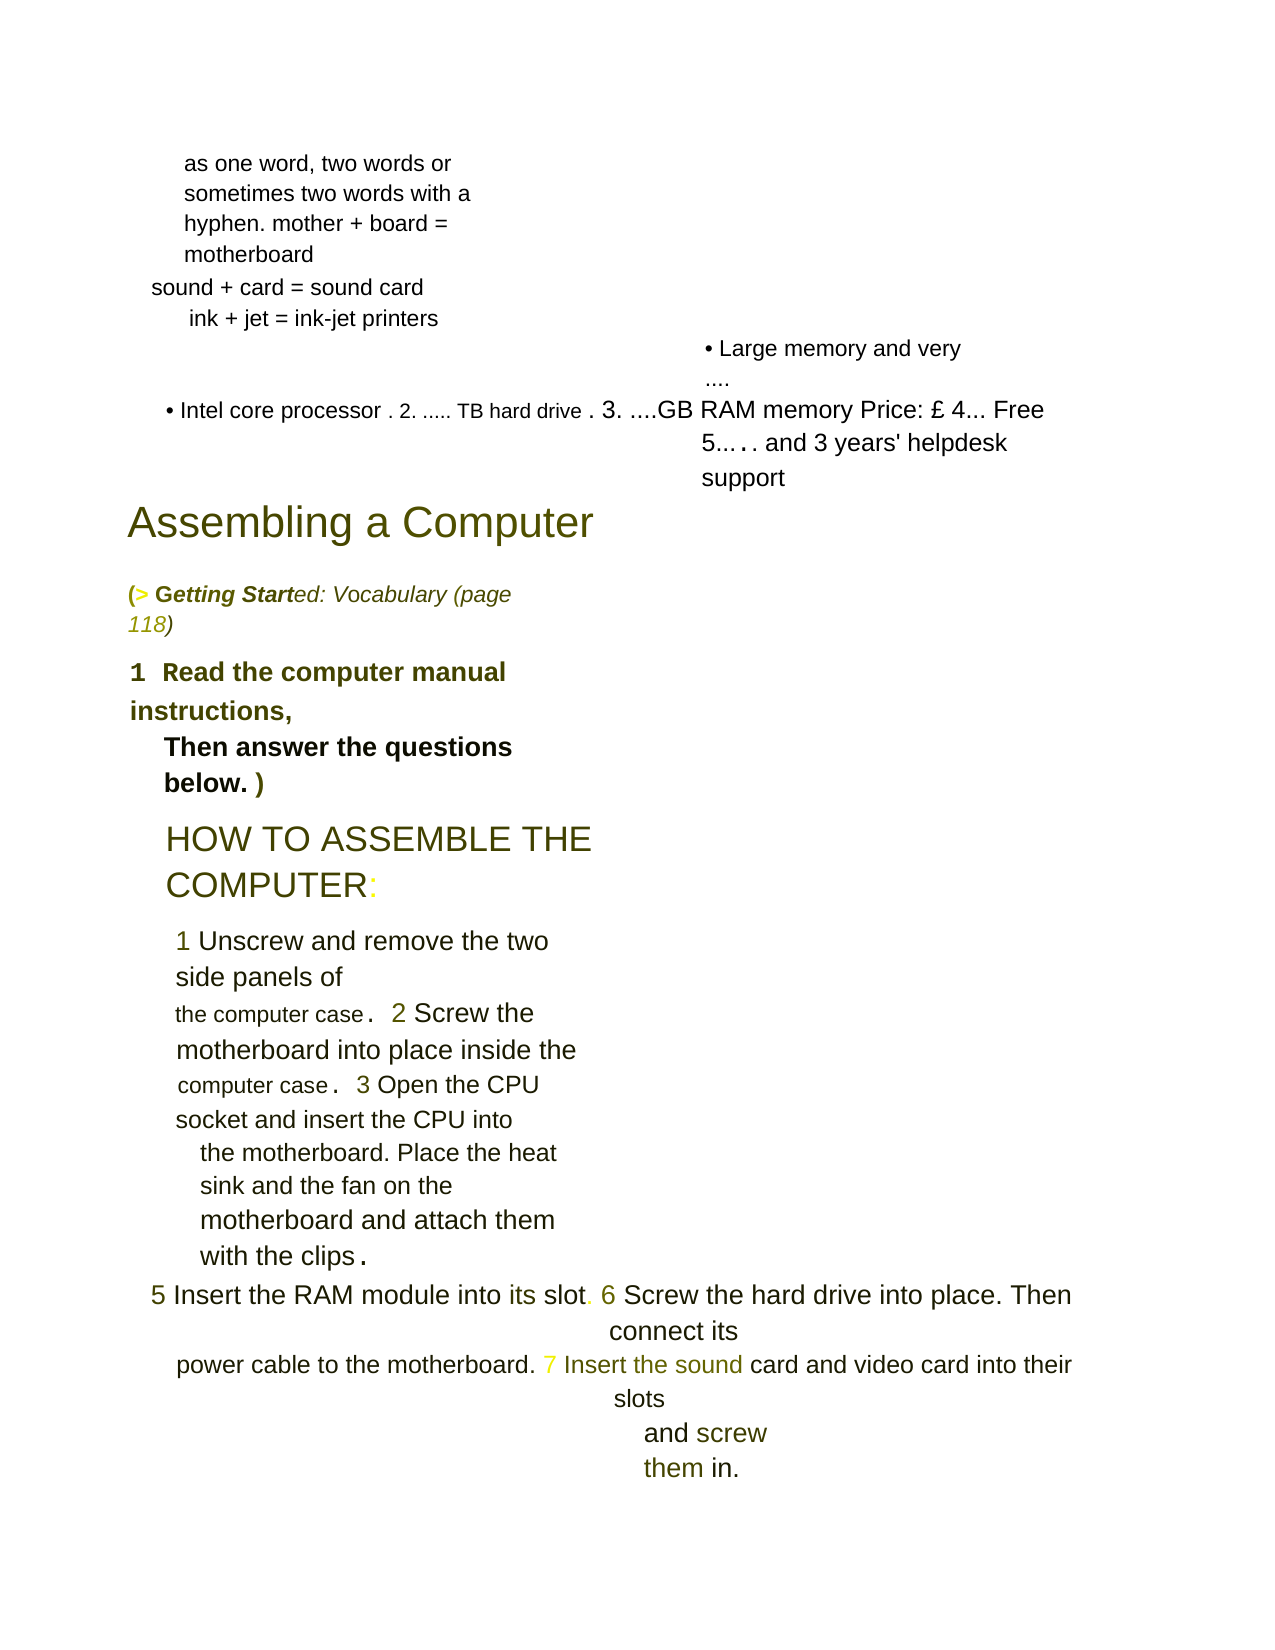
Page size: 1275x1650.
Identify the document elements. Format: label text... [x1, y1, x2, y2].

text • Large memory and very .... [704, 335, 964, 391]
text power cable to the motherboard. 7 Insert the sound card and video card into their slots [176, 1351, 1095, 1412]
text the computer case. 2 Screw the motherboard into place inside the [175, 997, 598, 1065]
text 5 Insert the RAM module into its slot. 6 Screw the hard drive into place. Then connect its [151, 1279, 1076, 1346]
text 1 Read the computer manual instructions, [129, 656, 597, 726]
text 1 Unscrew and remove the two side panels of [175, 925, 600, 992]
text • Intel core processor . 2. ..... TB hard drive . 3. ....GB RAM memory Price: £ 4... Free 5..... and 3 years' helpdesk support [166, 395, 1045, 492]
text Then answer the questions below. ) [163, 731, 544, 798]
text HOW TO ASSEMBLE THE COMPUTER: [165, 818, 626, 905]
text (> Getting Started: Vocabulary (page 118) [128, 581, 517, 637]
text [152, 150, 542, 267]
text Assembling a Computer [127, 496, 631, 547]
text computer case. 3 Open the CPU socket and insert the CPU into [175, 1070, 602, 1133]
text and screw them in. [643, 1417, 834, 1484]
text sound + card = sound card ink + jet = ink-jet printers [151, 274, 456, 331]
text the motherboard. Place the heat sink and the fan on the motherboard and attach them with the clips. [200, 1138, 606, 1274]
